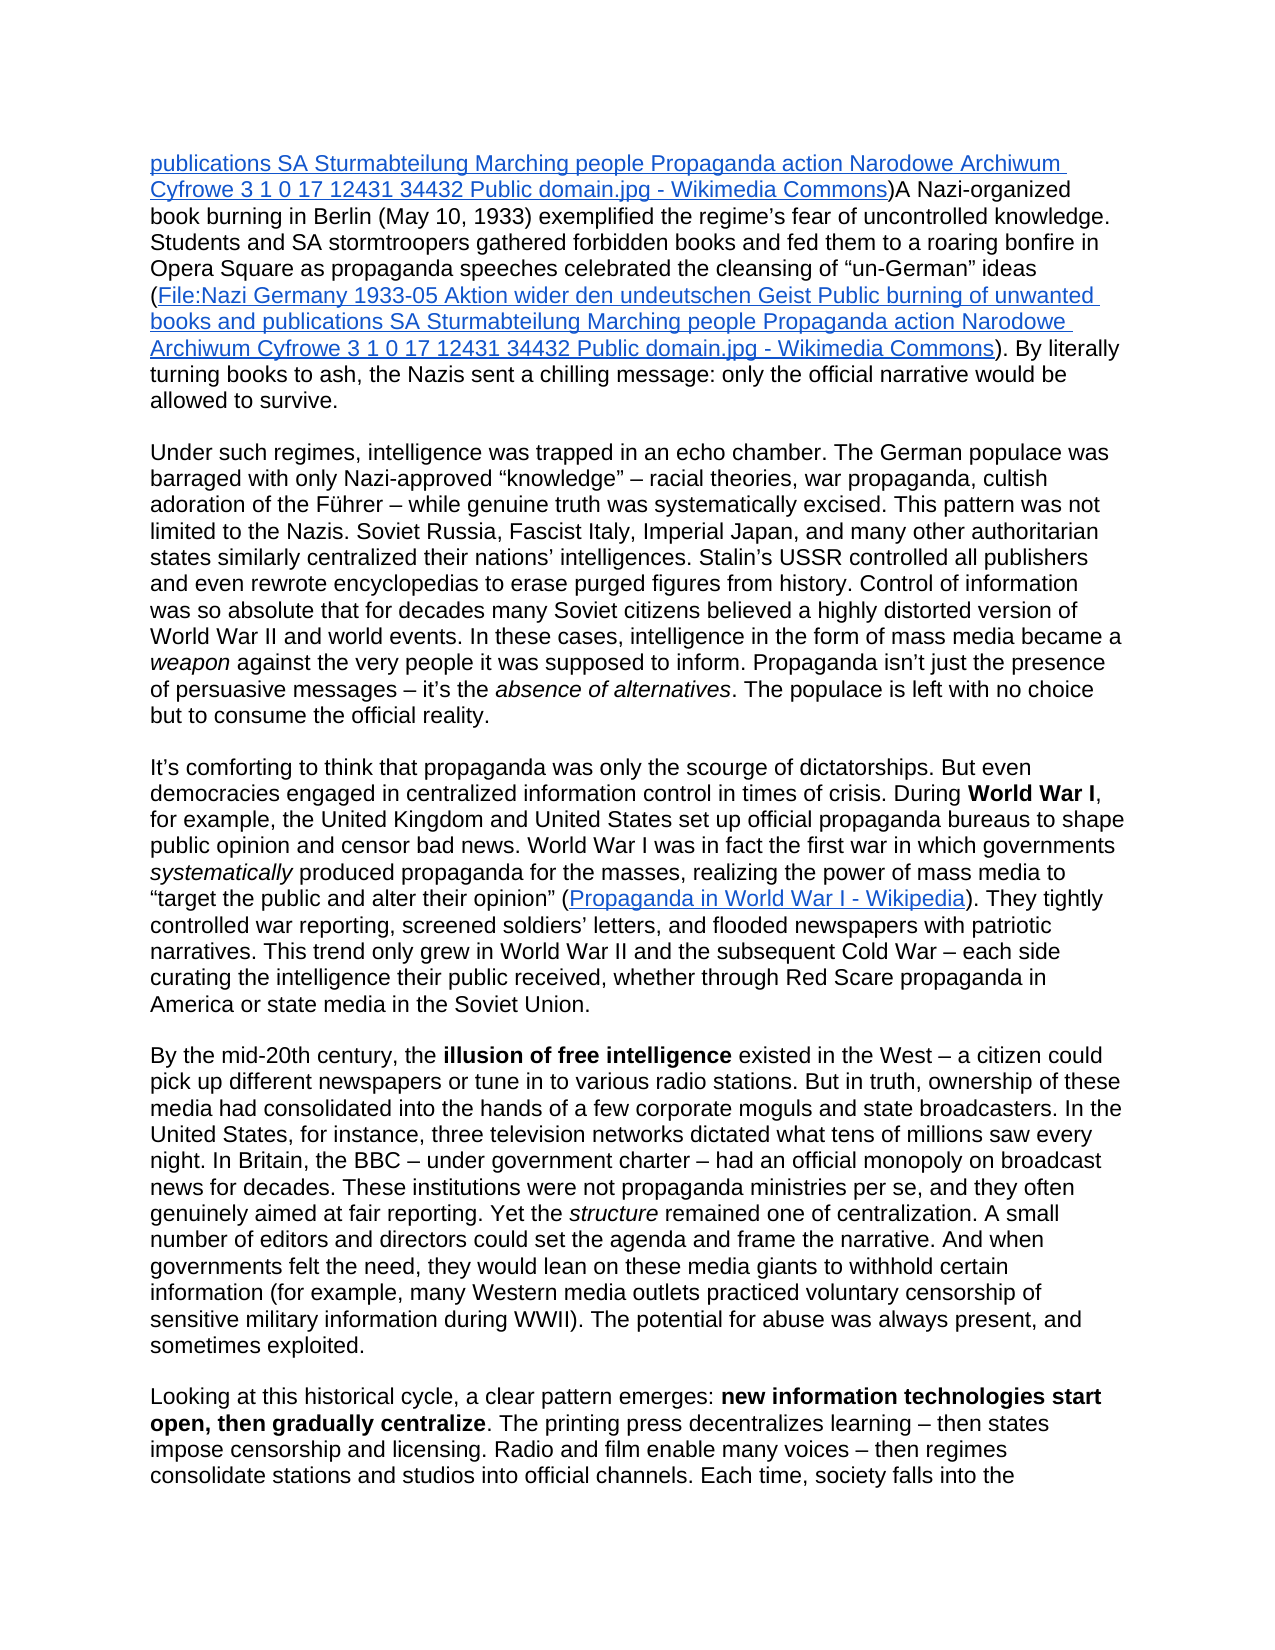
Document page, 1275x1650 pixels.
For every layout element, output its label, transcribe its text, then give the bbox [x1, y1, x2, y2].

text Under such regimes, intelligence was trapped in an echo chamber. The German populace was barraged with only Nazi-approved “knowledge” – racial theories, war propaganda, cultish adoration of the Führer – while genuine truth was systematically excised. This pattern was not limited to the Nazis. Soviet Russia, Fascist Italy, Imperial Japan, and many other authoritarian states similarly centralized their nations’ intelligences. Stalin’s USSR controlled all publishers and even rewrote encyclopedias to erase purged figures from history. Control of information was so absolute that for decades many Soviet citizens believed a highly distorted version of World War II and world events. In these cases, intelligence in the form of mass media became a weapon against the very people it was supposed to inform. Propaganda isn’t just the presence of persuasive messages – it’s the absence of alternatives. The populace is left with no choice but to consume the official reality. [150, 438, 1125, 728]
text By the mid-20th century, the illusion of free intelligence existed in the West – a citizen could pick up different newspapers or tune in to various radio stations. But in truth, ownership of these media had consolidated into the hands of a few corporate moguls and state broadcasters. In the United States, for instance, three television networks dictated what tens of millions saw every night. In Britain, the BBC – under government charter – had an official monopoly on broadcast news for decades. These institutions were not propaganda ministries per se, and they often genuinely aimed at fair reporting. Yet the structure remained one of centralization. A small number of editors and directors could set the agenda and frame the narrative. And when governments felt the need, they would lean on these media giants to withhold certain information (for example, many Western media outlets practiced voluntary censorship of sensitive military information during WWII). The potential for abuse was always present, and sometimes exploited. [150, 1042, 1125, 1358]
text It’s comforting to think that propaganda was only the scourge of dictatorships. But even democracies engaged in centralized information control in times of crisis. During World War I, for example, the United Kingdom and United States set up official propaganda bureaus to shape public opinion and censor bad news. World War I was in fact the first war in which governments systematically produced propaganda for the masses, realizing the power of mass media to “target the public and alter their opinion” (Propaganda in World War I - Wikipedia). They tightly controlled war reporting, screened soldiers’ letters, and flooded newspapers with patriotic narratives. This trend only grew in World War II and the subsequent Cold War – each side curating the intelligence their public received, whether through Red Scare propaganda in America or state media in the Soviet Union. [150, 753, 1125, 1017]
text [150, 150, 1125, 413]
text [150, 1383, 1125, 1489]
